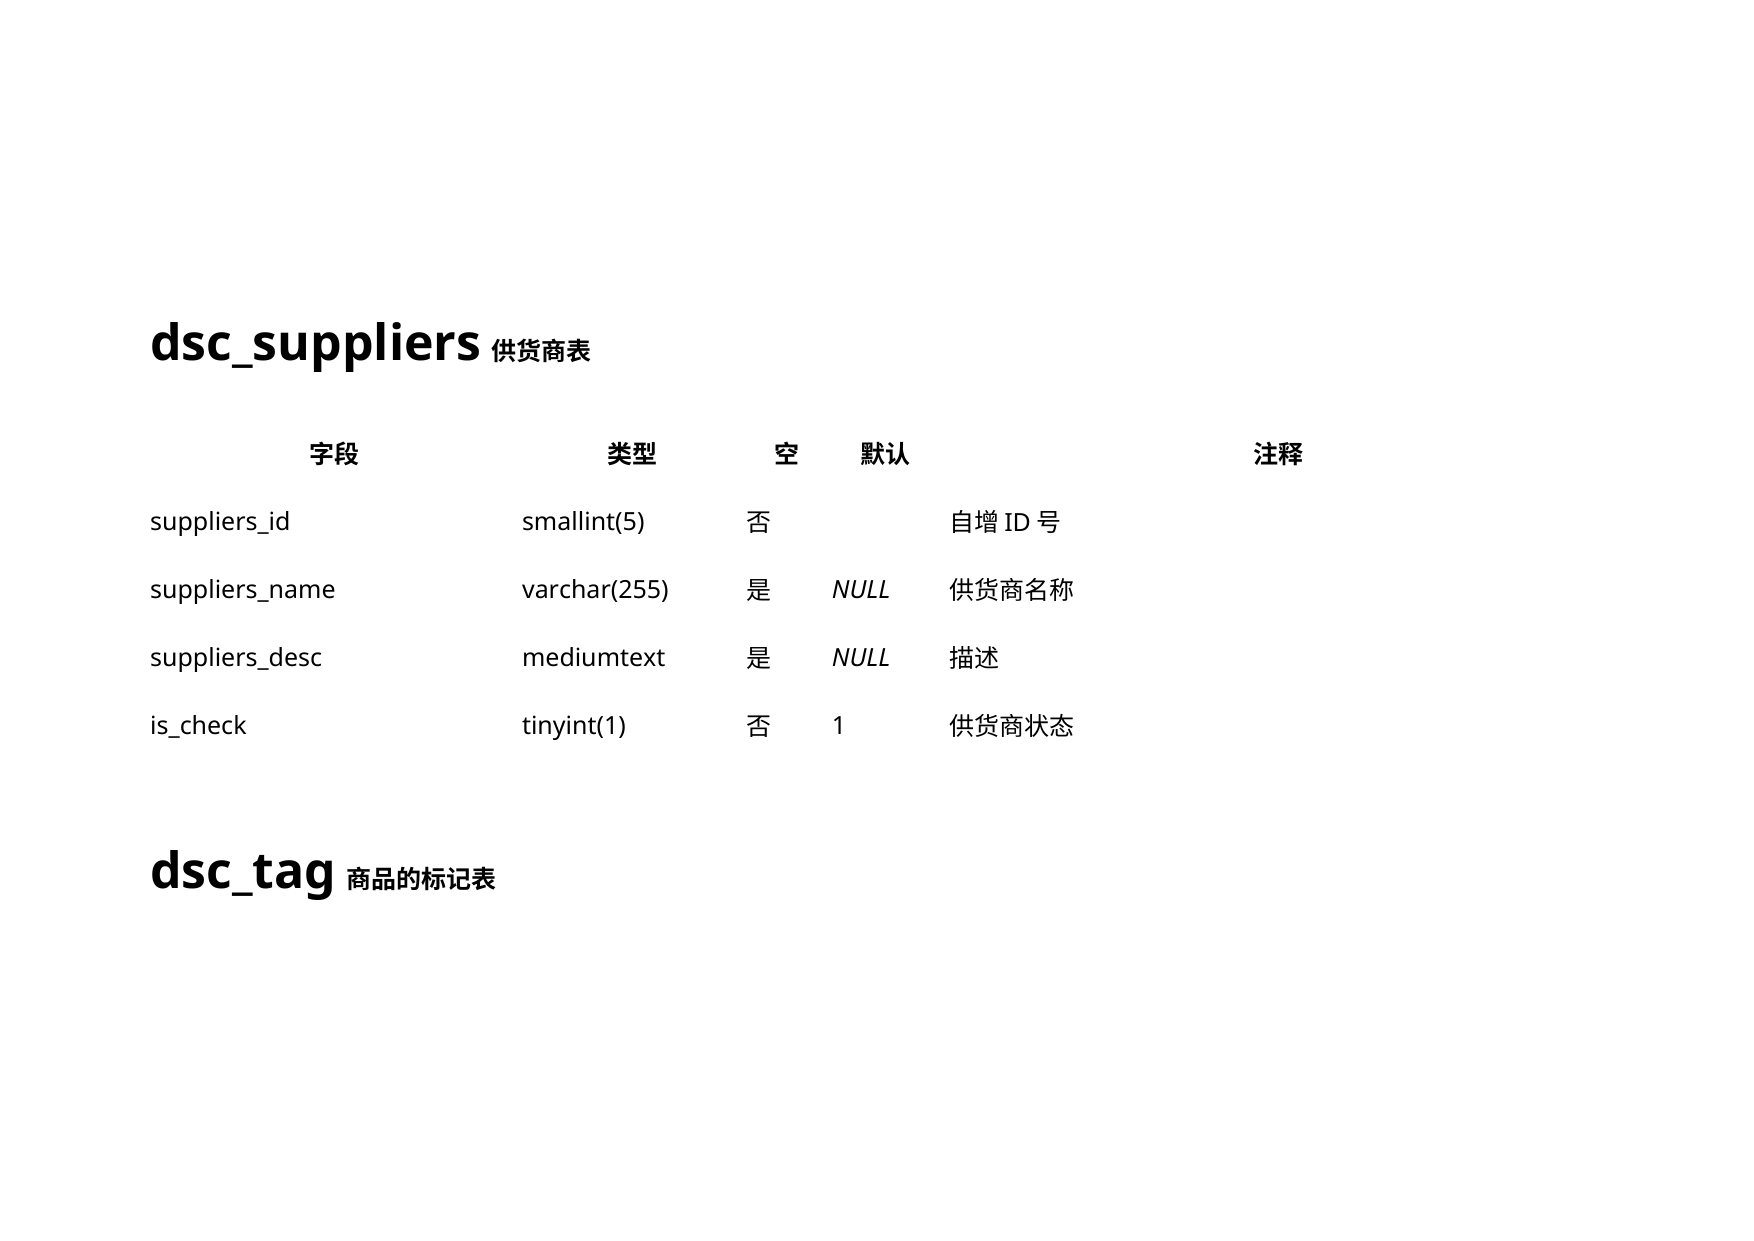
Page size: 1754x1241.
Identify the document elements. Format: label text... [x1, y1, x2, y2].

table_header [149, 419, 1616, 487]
subtitle dsc_suppliers供货商表 [150, 292, 1604, 389]
subtitle dsc_tag商品的标记表 [150, 821, 1604, 918]
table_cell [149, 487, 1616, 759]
